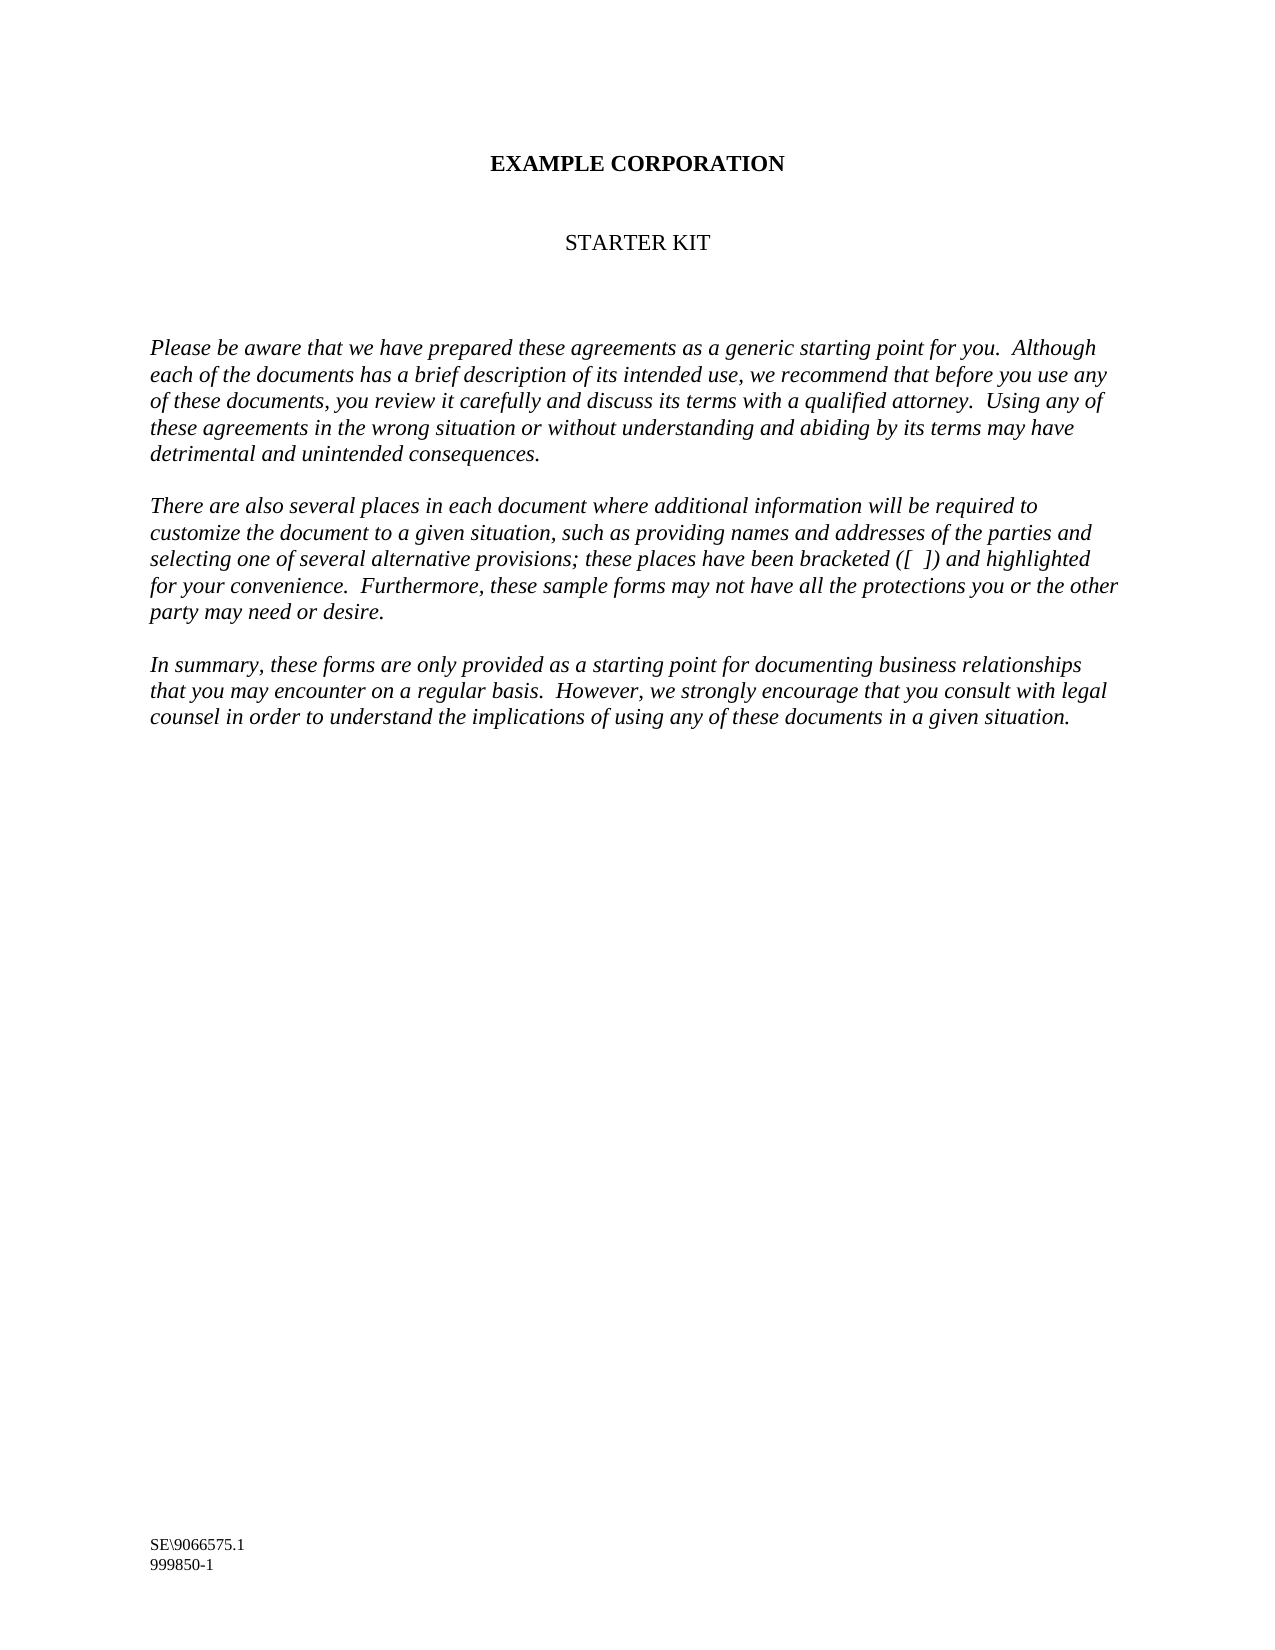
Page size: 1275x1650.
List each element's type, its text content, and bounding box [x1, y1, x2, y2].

text STARTER KIT [150, 229, 1125, 255]
text EXAMPLE CORPORATION [150, 150, 1125, 176]
text Please be aware that we have prepared these agreements as a generic starting point for you. Although each of the documents has a brief description of its intended use, we recommend that before you use any of these documents, you review it carefully and discuss its terms with a qualified attorney. Using any of these agreements in the wrong situation or without understanding and abiding by its terms may have detrimental and unintended consequences. [150, 334, 1125, 466]
text In summary, these forms are only provided as a starting point for documenting business relationships that you may encounter on a regular basis. However, we strongly encourage that you consult with legal counsel in order to understand the implications of using any of these documents in a given situation. [150, 651, 1125, 730]
text There are also several places in each document where additional information will be required to customize the document to a given situation, such as providing names and addresses of the parties and selecting one of several alternative provisions; these places have been bracketed ([ ]) and highlighted for your convenience. Furthermore, these sample forms may not have all the protections you or the other party may need or desire. [150, 493, 1125, 624]
